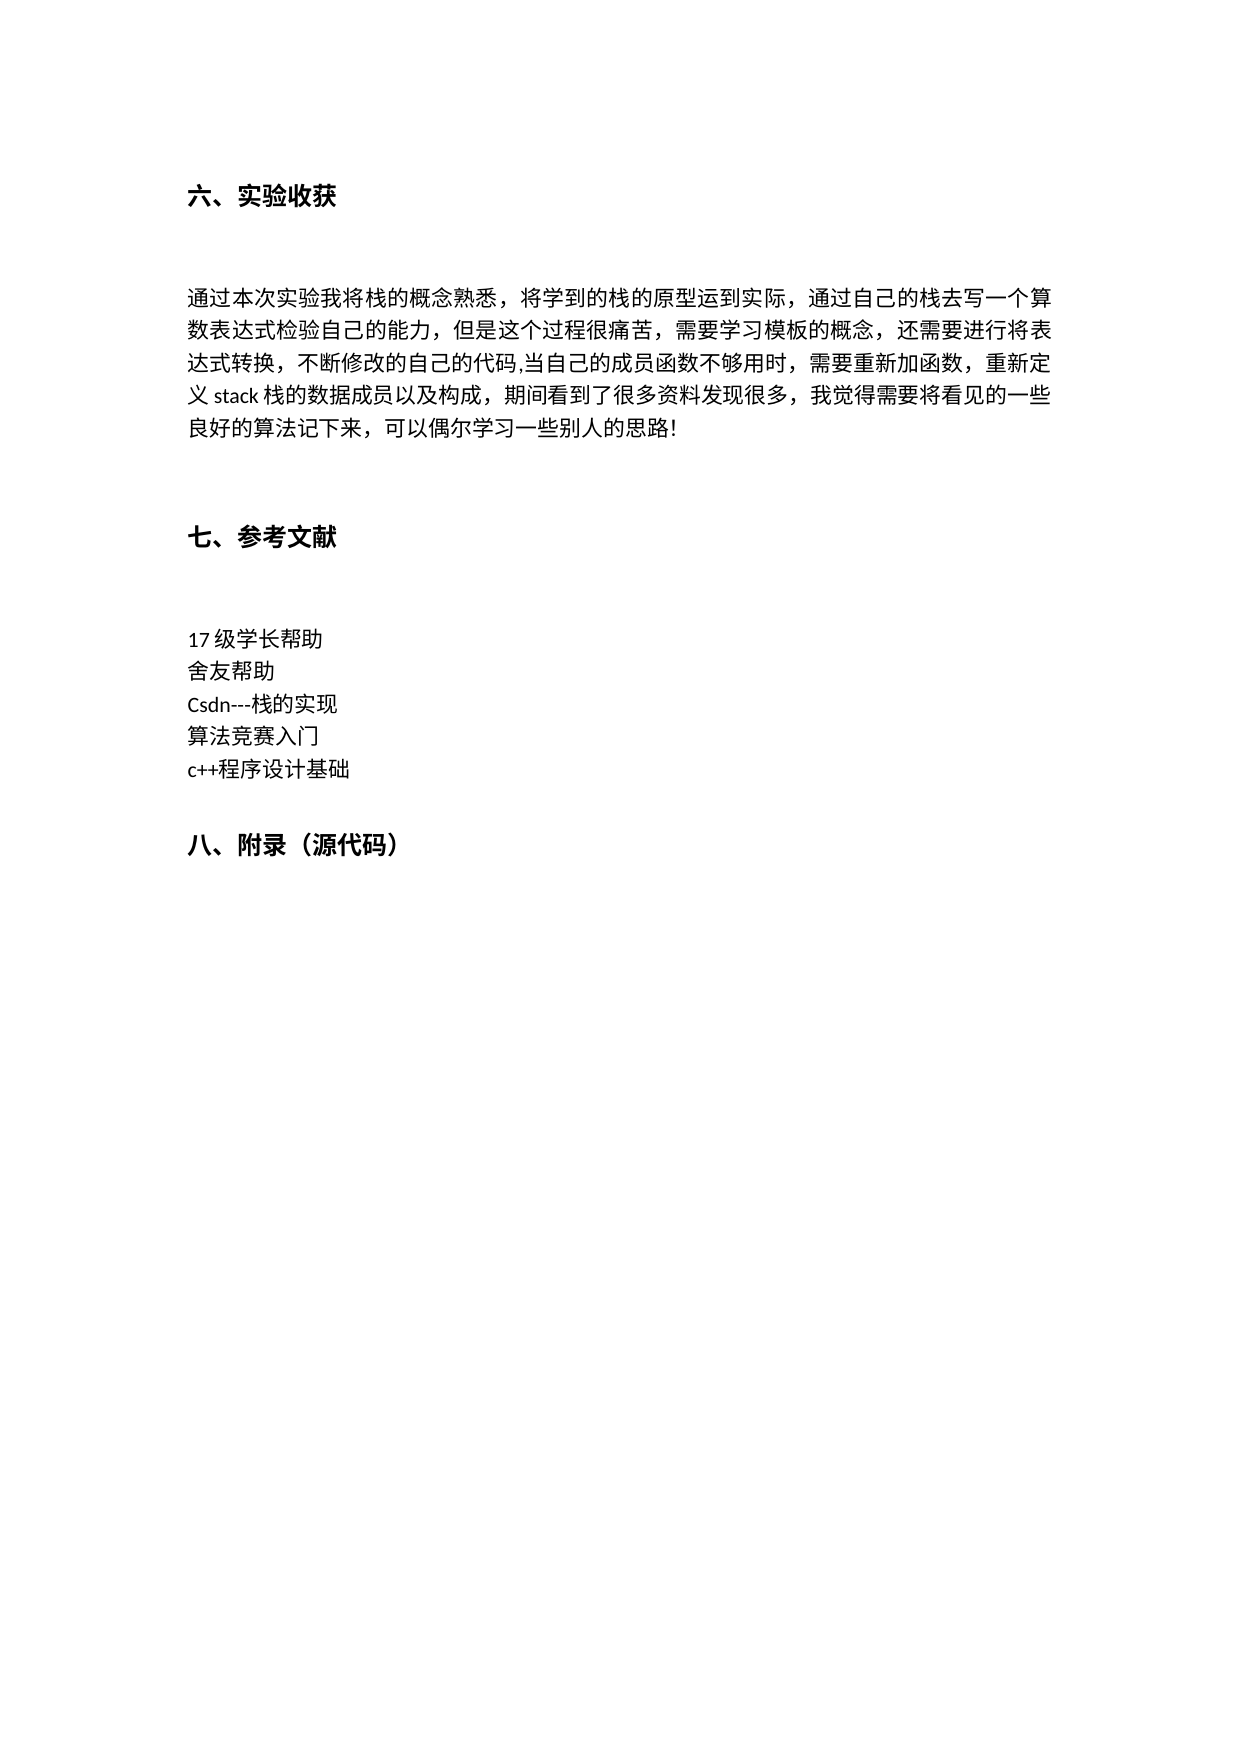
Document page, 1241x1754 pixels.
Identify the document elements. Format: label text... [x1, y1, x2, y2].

text 通过本次实验我将栈的概念熟悉，将学到的栈的原型运到实际，通过自己的栈去写一个算数表达式检验自己的能力，但是这个过程很痛苦，需要学习模板的概念，还需要进行将表达式转换，不断修改的自己的代码,当自己的成员函数不够用时，需要重新加函数，重新定义stack栈的数据成员以及构成，期间看到了很多资料发现很多，我觉得需要将看见的一些良好的算法记下来，可以偶尔学习一些别人的思路！ [187, 281, 1053, 443]
list 舍友帮助 [187, 654, 1053, 686]
subtitle 六、实验收获 [187, 162, 1053, 227]
subtitle 八、附录（源代码） [187, 811, 1053, 876]
list 17级学长帮助 [187, 621, 1053, 654]
list c++程序设计基础 [187, 751, 1053, 784]
list 算法竞赛入门 [187, 719, 1053, 751]
list Csdn---栈的实现 [187, 686, 1053, 719]
subtitle 参考文献 [187, 503, 1053, 568]
